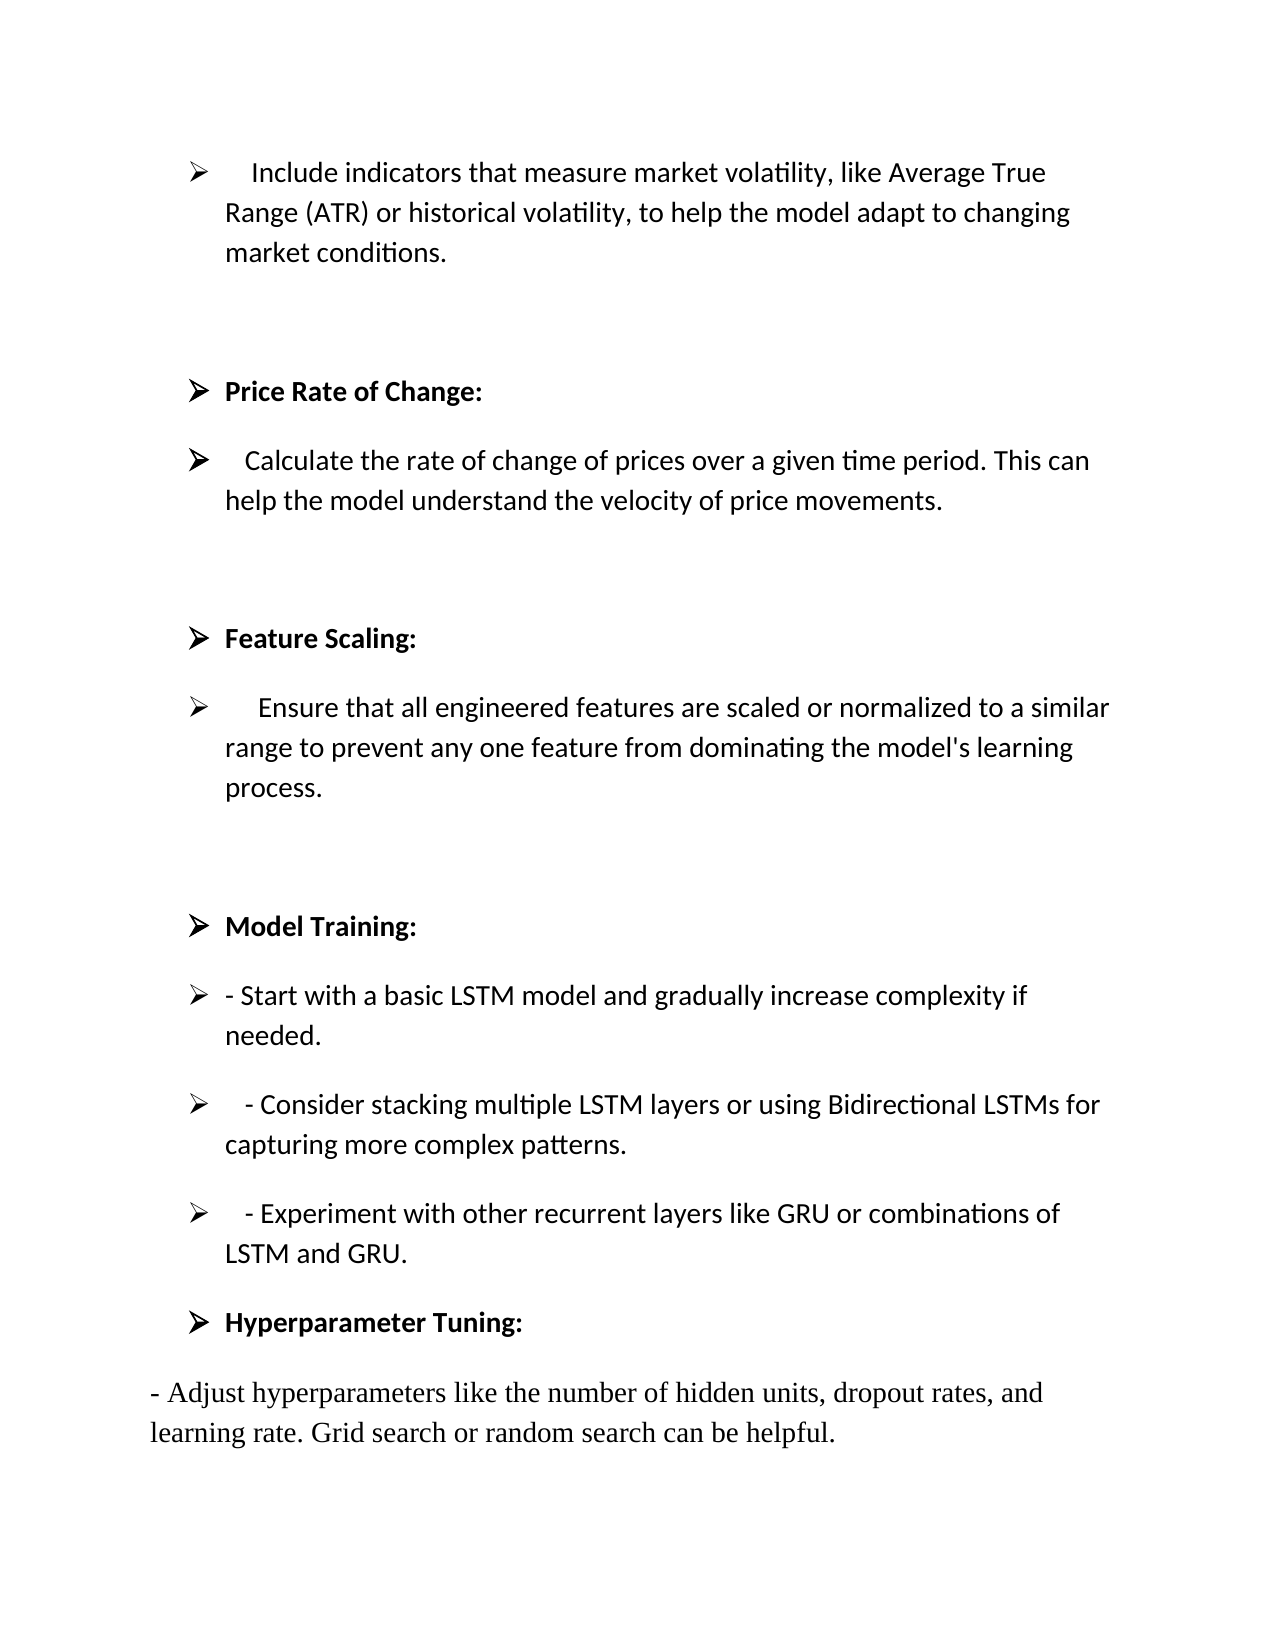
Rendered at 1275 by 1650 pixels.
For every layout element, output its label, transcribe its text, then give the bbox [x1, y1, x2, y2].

list Ensure that all engineered features are scaled or normalized to a similar range to prevent any one feature from dominating the model's learning process. [187, 685, 1125, 805]
list - Experiment with other recurrent layers like GRU or combinations of LSTM and GRU. [187, 1191, 1125, 1271]
list Price Rate of Change: [187, 368, 1125, 408]
list Calculate the rate of change of prices over a given time period. This can help the model understand the velocity of price movements. [187, 437, 1125, 517]
text - Adjust hyperparameters like the number of hidden units, dropout rates, and learning rate. Grid search or random search can be helpful. [150, 1369, 1125, 1449]
list Model Training: [187, 903, 1125, 943]
list Hyperparameter Tuning: [187, 1300, 1125, 1340]
list - Consider stacking multiple LSTM layers or using Bidirectional LSTMs for capturing more complex patterns. [187, 1082, 1125, 1162]
list - Start with a basic LSTM model and gradually increase complexity if needed. [187, 972, 1125, 1052]
list Feature Scaling: [187, 616, 1125, 656]
list Include indicators that measure market volatility, like Average True Range (ATR) or historical volatility, to help the model adapt to changing market conditions. [187, 150, 1125, 270]
